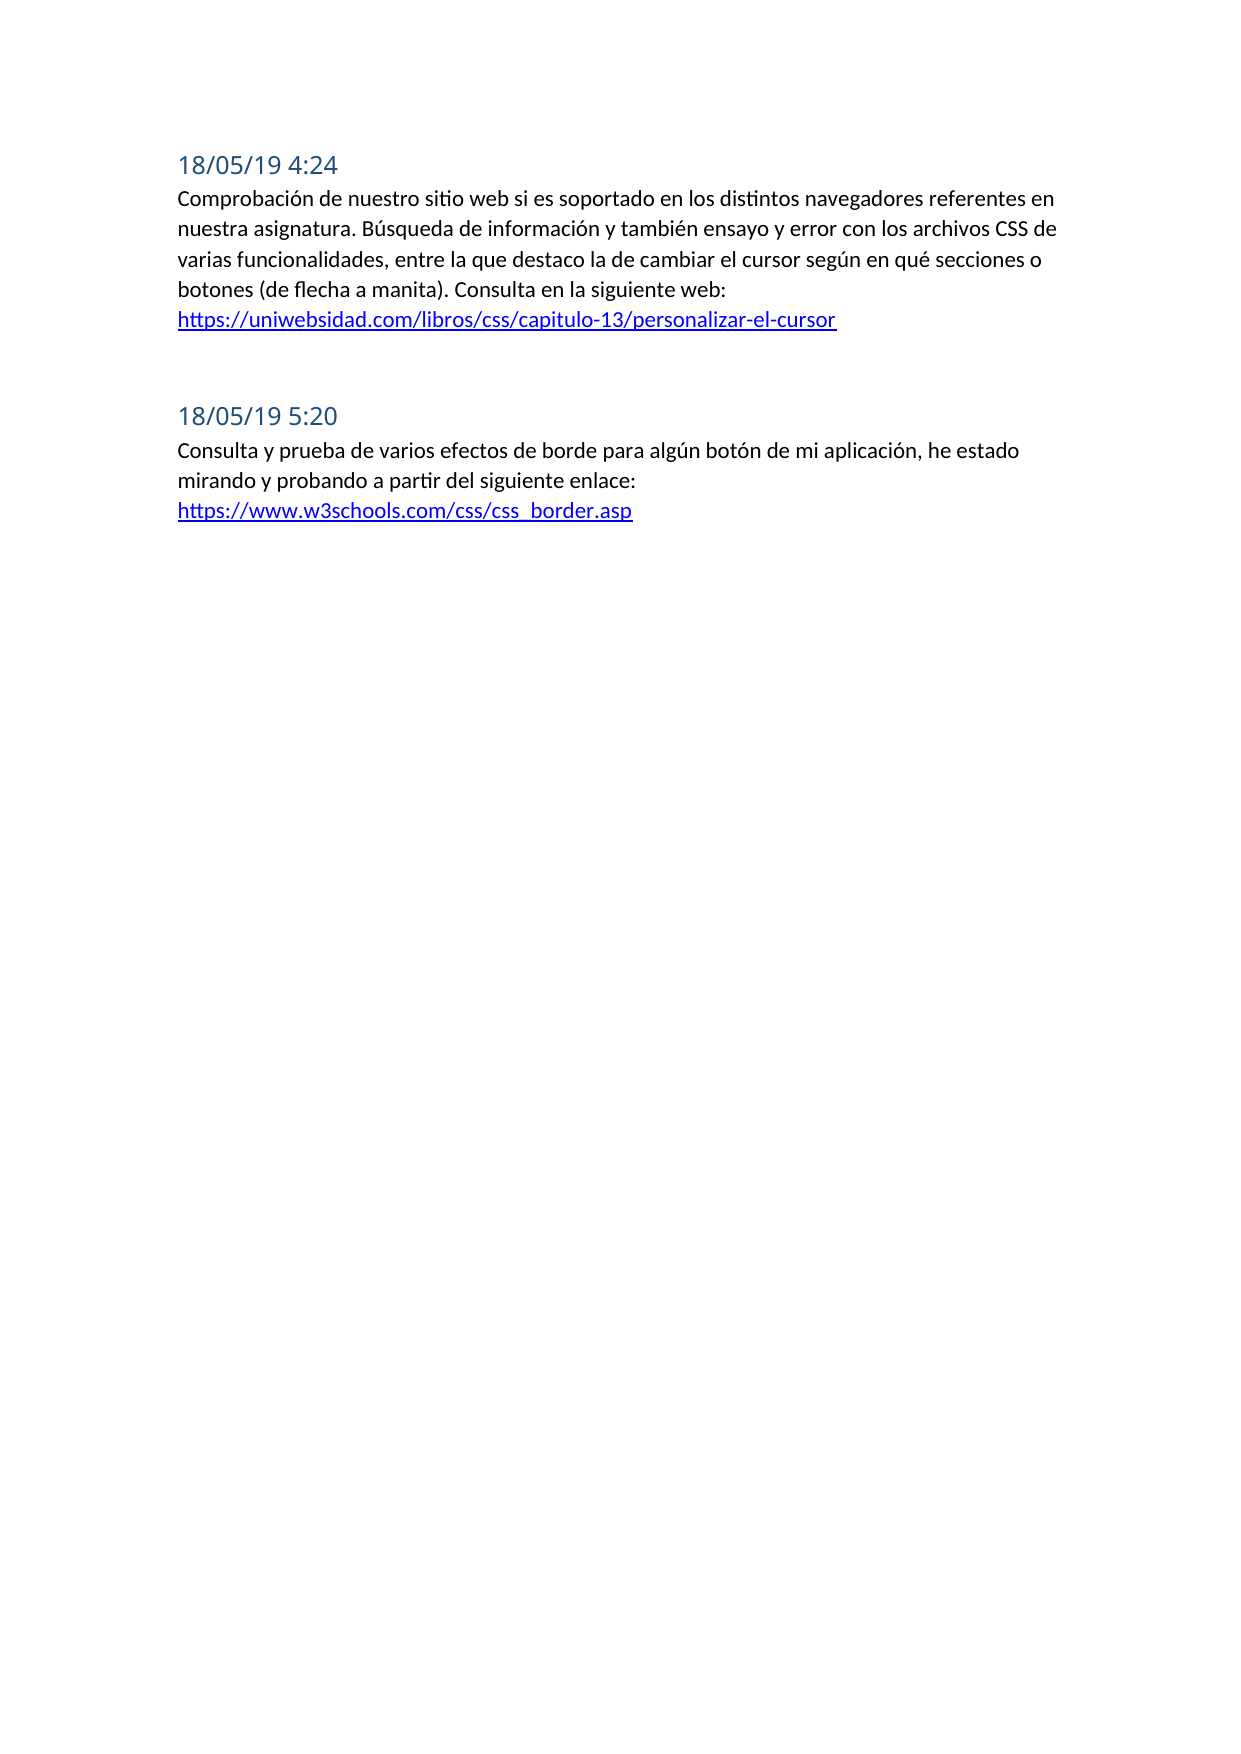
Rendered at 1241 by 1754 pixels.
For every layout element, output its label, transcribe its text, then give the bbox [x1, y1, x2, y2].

text Consulta y prueba de varios efectos de borde para algún botón de mi aplicación, he estado mirando y probando a partir del siguiente enlace: https://www.w3schools.com/css/css_border.asp [177, 436, 1063, 524]
text Comprobación de nuestro sitio web si es soportado en los distintos navegadores referentes en nuestra asignatura. Búsqueda de información y también ensayo y error con los archivos CSS de varias funcionalidades, entre la que destaco la de cambiar el cursor según en qué secciones o botones (de flecha a manita). Consulta en la siguiente web: https://uniwebsidad.com/libros/css/capitulo-13/personalizar-el-cursor [177, 184, 1063, 333]
subtitle 18/05/19 4:24 [177, 148, 1063, 182]
subtitle 18/05/19 5:20 [177, 399, 1063, 433]
